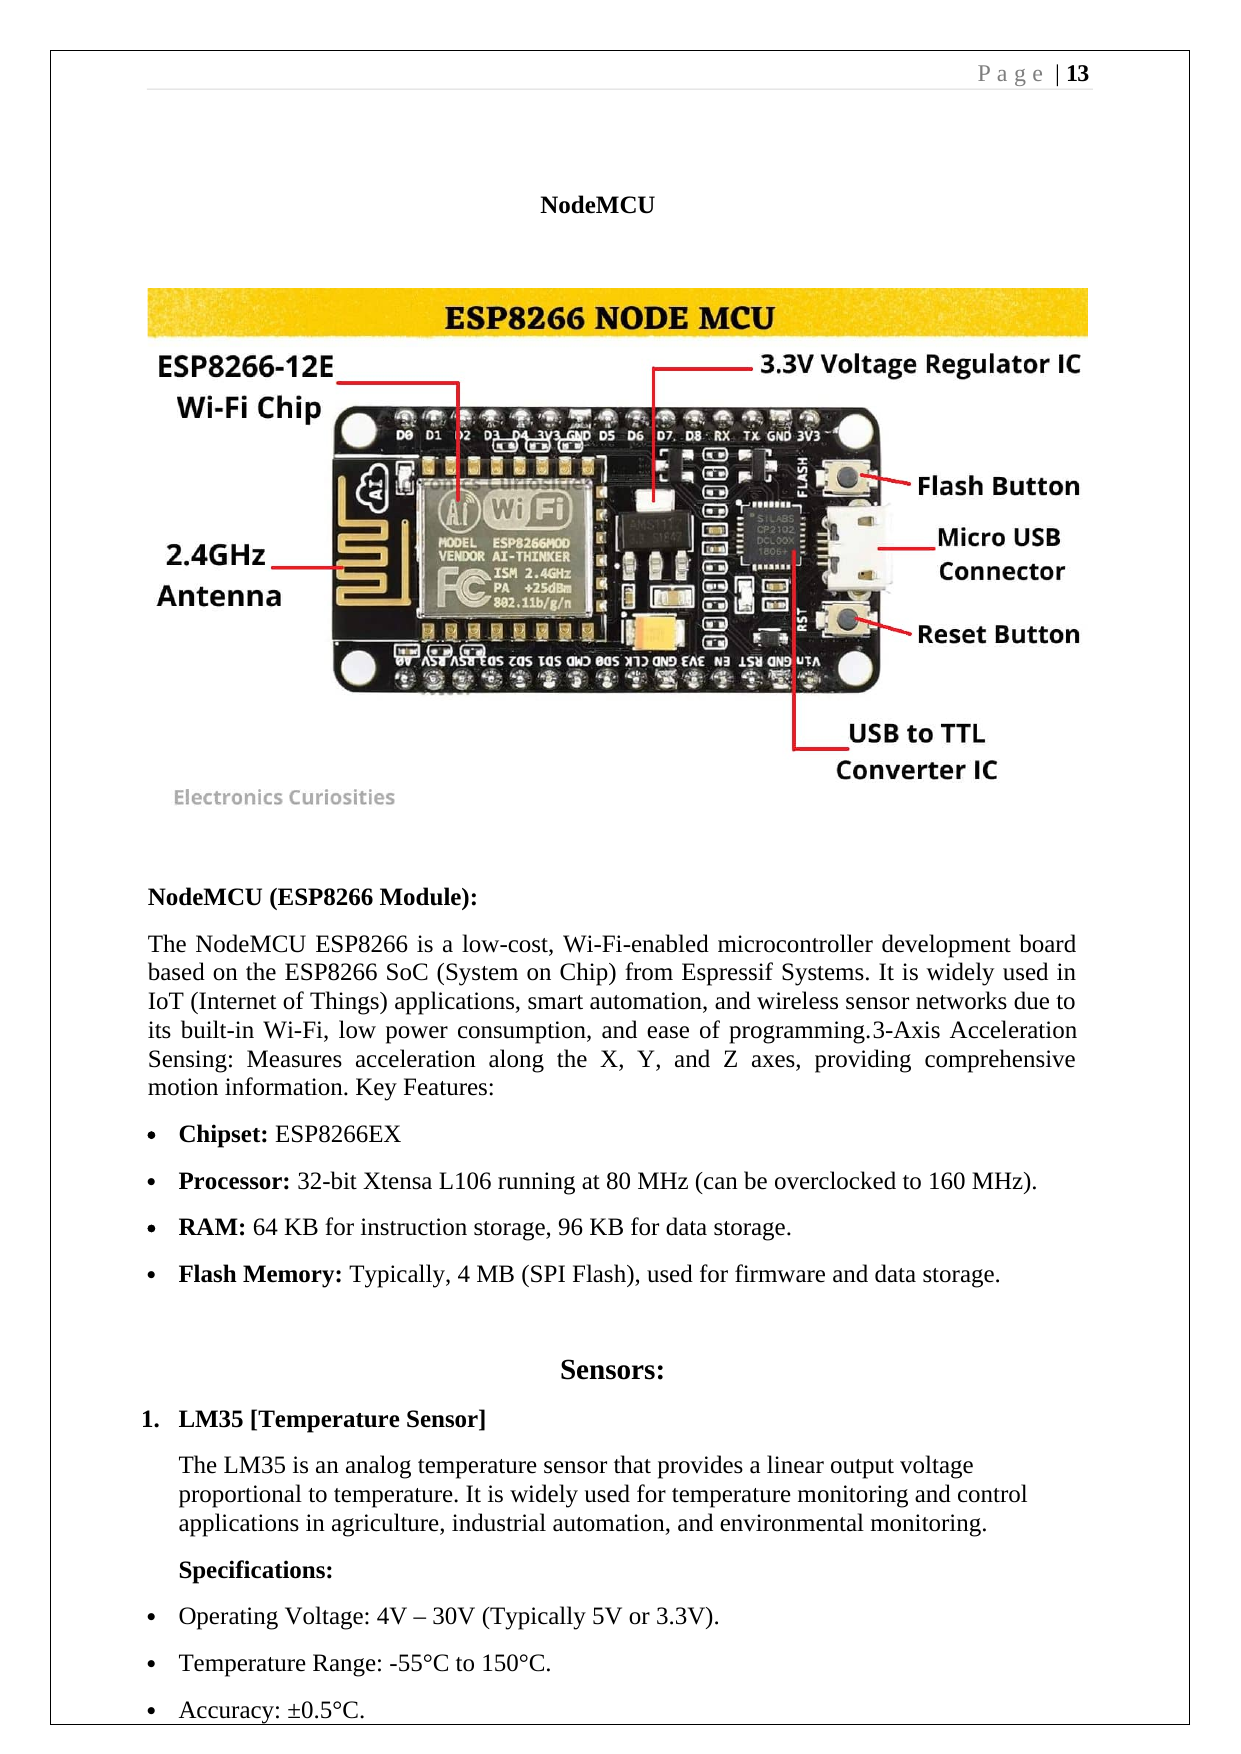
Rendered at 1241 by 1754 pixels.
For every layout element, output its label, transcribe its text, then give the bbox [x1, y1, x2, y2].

list Accuracy: ±0.5°C. [148, 1695, 1077, 1723]
text The NodeMCU ESP8266 is a low-cost, Wi-Fi-enabled microcontroller development board based on the ESP8266 SoC (System on Chip) from Espressif Systems. It is widely used in IoT (Internet of Things) applications, smart automation, and wireless sensor networks due to its built-in Wi-Fi, low power consumption, and ease of programming.3-Axis Acceleration Sensing: Measures acceleration along the X, Y, and Z axes, providing comprehensive motion information. Key Features: [148, 929, 1077, 1101]
list Flash Memory: Typically, 4 MB (SPI Flash), used for firmware and data storage. [148, 1259, 1077, 1288]
list Processor: 32-bit Xtensa L106 running at 80 MHz (can be overclocked to 160 MHz). [148, 1166, 1077, 1194]
picture [147, 288, 1088, 818]
text NodeMCU [103, 190, 1092, 219]
text Sensors: [148, 1352, 1077, 1386]
list Chipset: ESP8266EX [148, 1119, 1077, 1148]
list Operating Voltage: 4V – 30V (Typically 5V or 3.3V). [148, 1601, 1077, 1630]
list Temperature Range: -55°C to 150°C. [148, 1648, 1077, 1677]
list LM35 [Temperature Sensor] [141, 1404, 1092, 1433]
list RAM: 64 KB for instruction storage, 96 KB for data storage. [148, 1212, 1077, 1241]
text Specifications: [178, 1555, 1092, 1583]
text NodeMCU (ESP8266 Module): [148, 882, 1077, 911]
text The LM35 is an analog temperature sensor that provides a linear output voltage proportional to temperature. It is widely used for temperature monitoring and control applications in agriculture, industrial automation, and environmental monitoring. [178, 1451, 1092, 1537]
